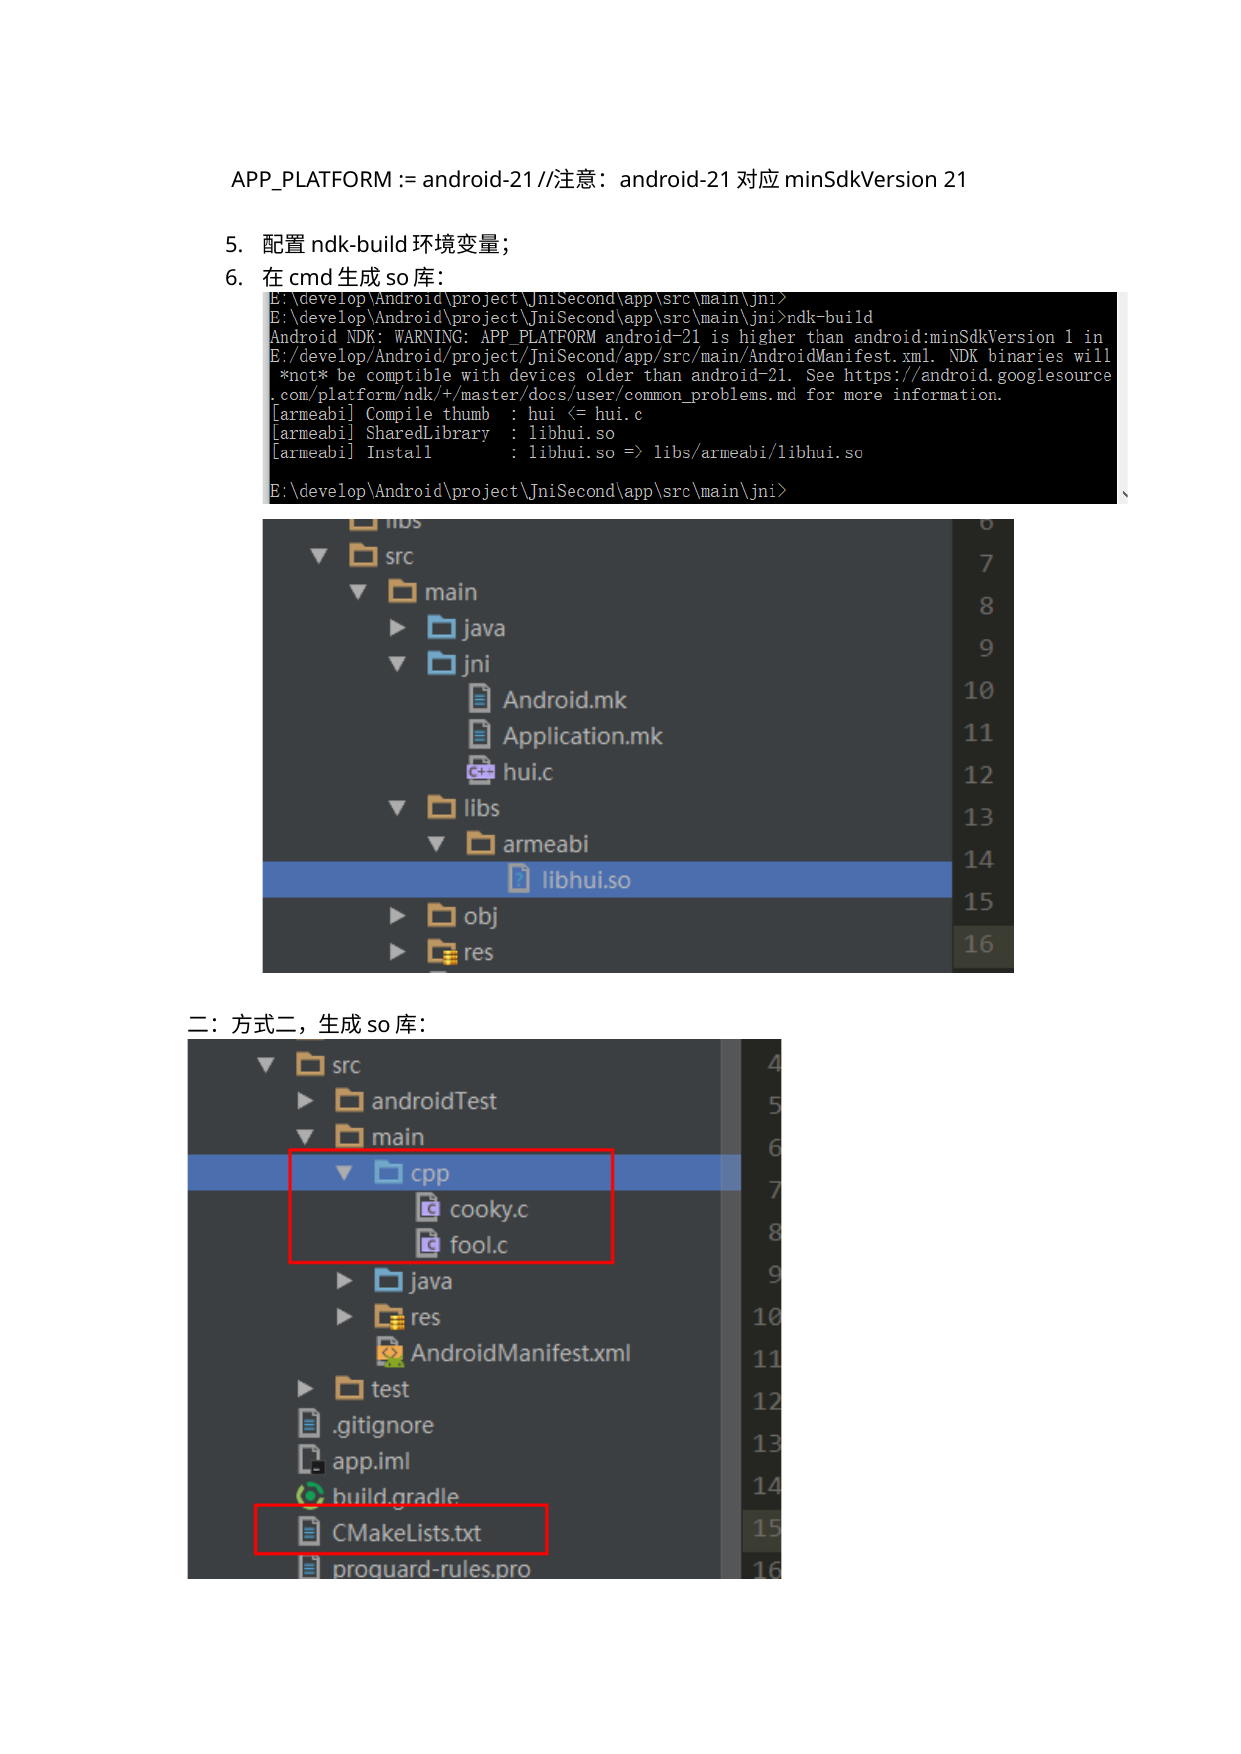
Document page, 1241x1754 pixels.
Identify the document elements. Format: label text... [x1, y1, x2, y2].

list 在cmd生成so库： [225, 259, 1053, 292]
list 配置ndk-build环境变量； [225, 227, 1053, 259]
picture [187, 1039, 782, 1579]
picture [262, 292, 1128, 504]
text APP_PLATFORM := android-21 //注意：android-21对应minSdkVersion 21 [187, 162, 1053, 194]
text 二：方式二，生成so库： [187, 1007, 1053, 1039]
picture [262, 519, 1014, 973]
